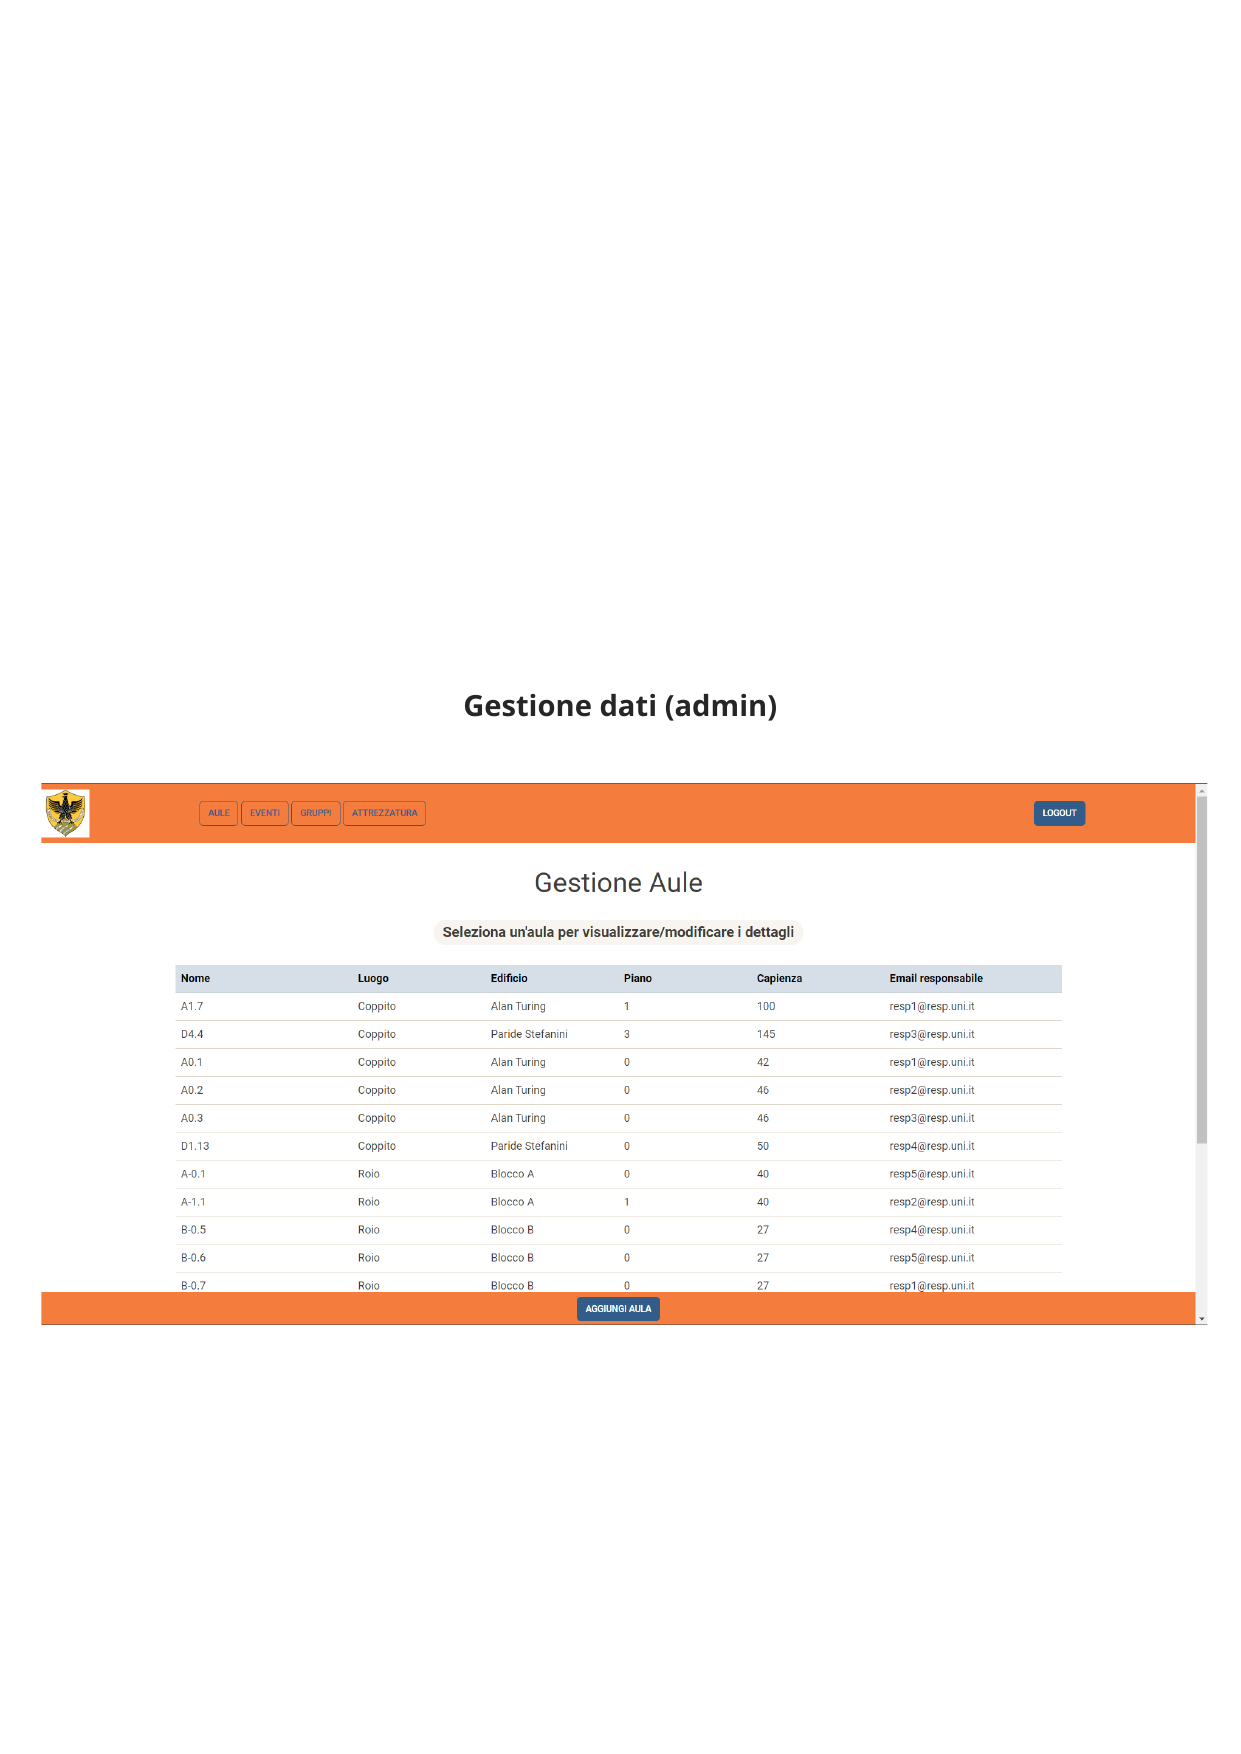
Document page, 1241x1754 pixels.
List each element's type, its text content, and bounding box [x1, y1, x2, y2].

picture [41, 783, 1208, 1325]
text Gestione dati (admin) [118, 685, 1122, 725]
